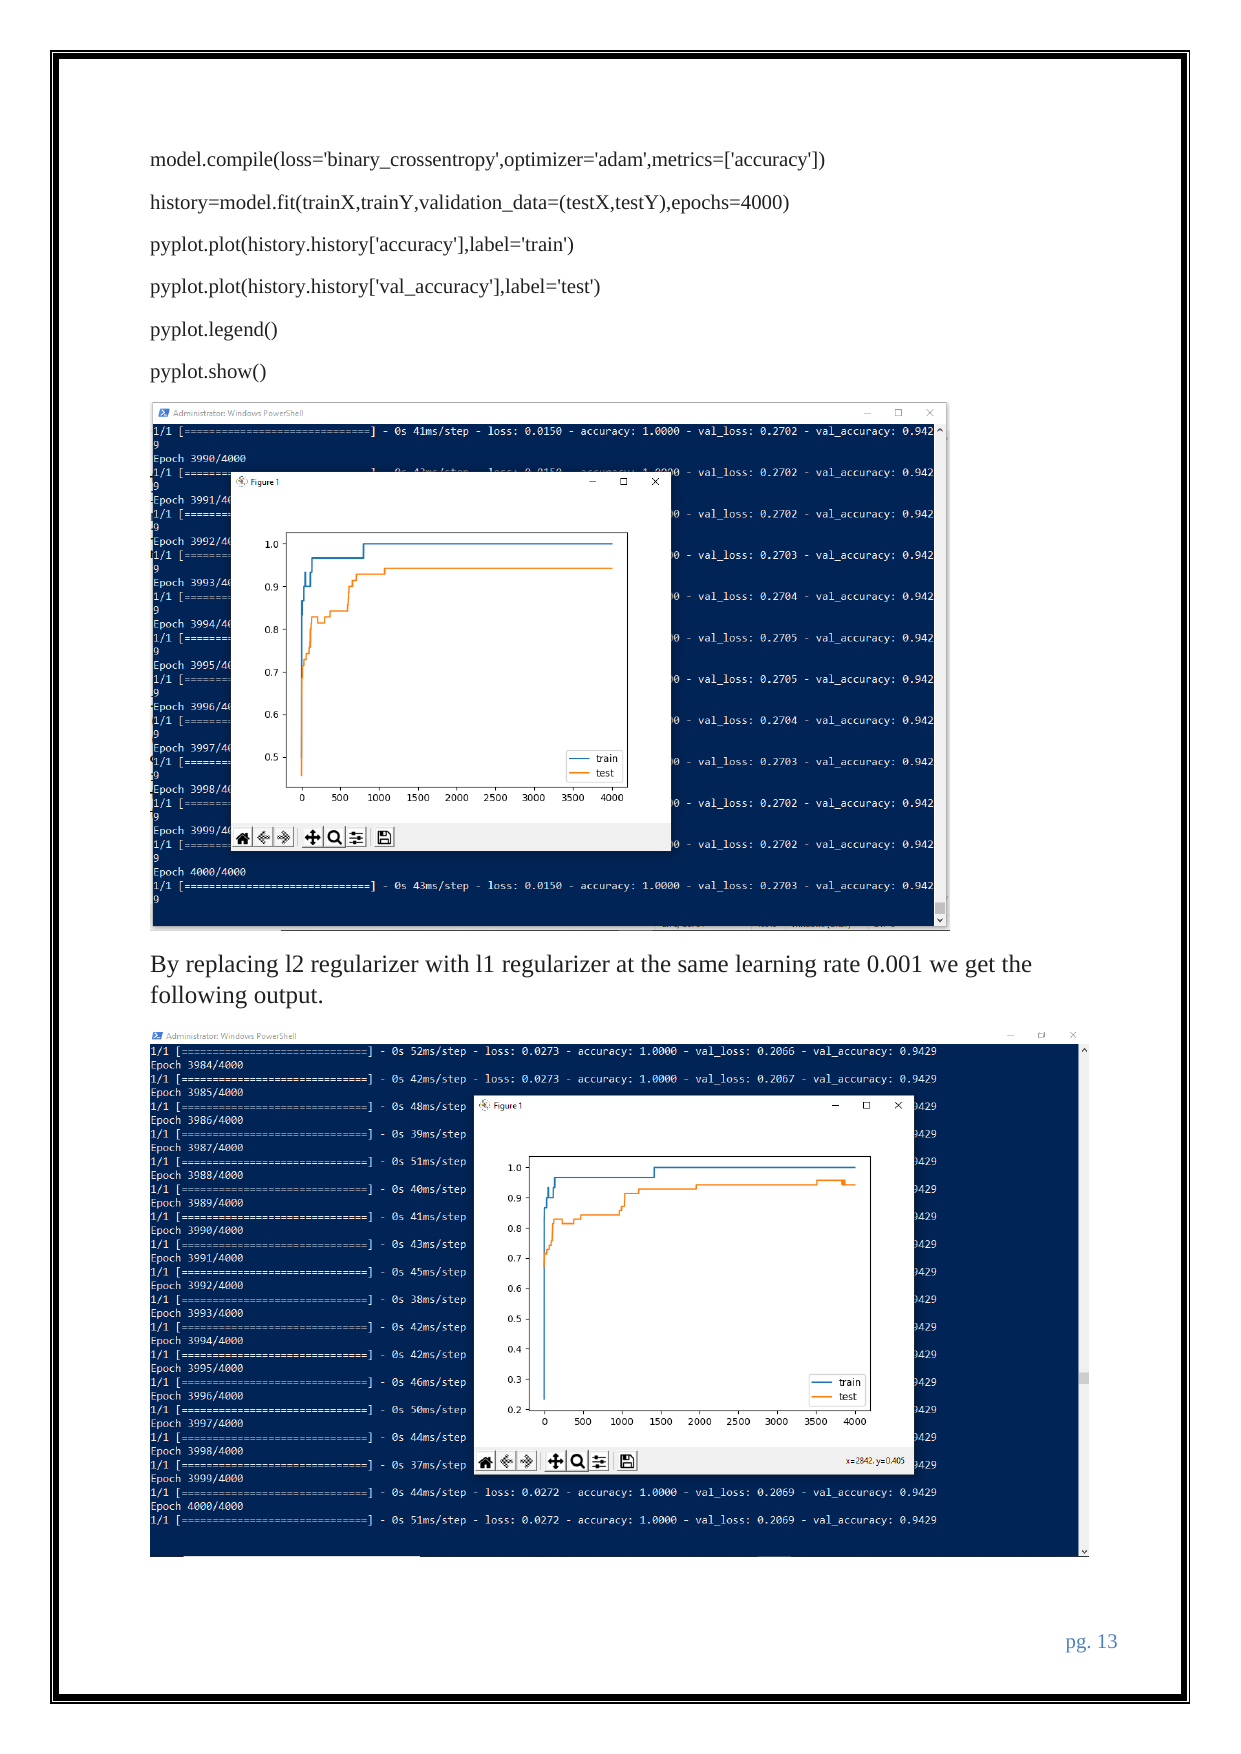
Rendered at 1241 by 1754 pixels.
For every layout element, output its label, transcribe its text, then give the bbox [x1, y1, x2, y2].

text By replacing l2 regularizer with l1 regularizer at the same learning rate 0.001 we get the following output. [150, 949, 1086, 1009]
picture [150, 1032, 1089, 1557]
text pyplot.legend() pyplot.show() [150, 317, 280, 383]
picture [150, 402, 951, 931]
text model.compile(loss='binary_crossentropy',optimizer='adam',metrics=['accuracy']) history=model.fit(trainX,trainY,validation_data=(testX,testY),epochs=4000) pyplot.plot(history.history['accuracy'],label='train') pyplot.plot(history.history['val_accuracy'],label='test') [150, 147, 945, 298]
